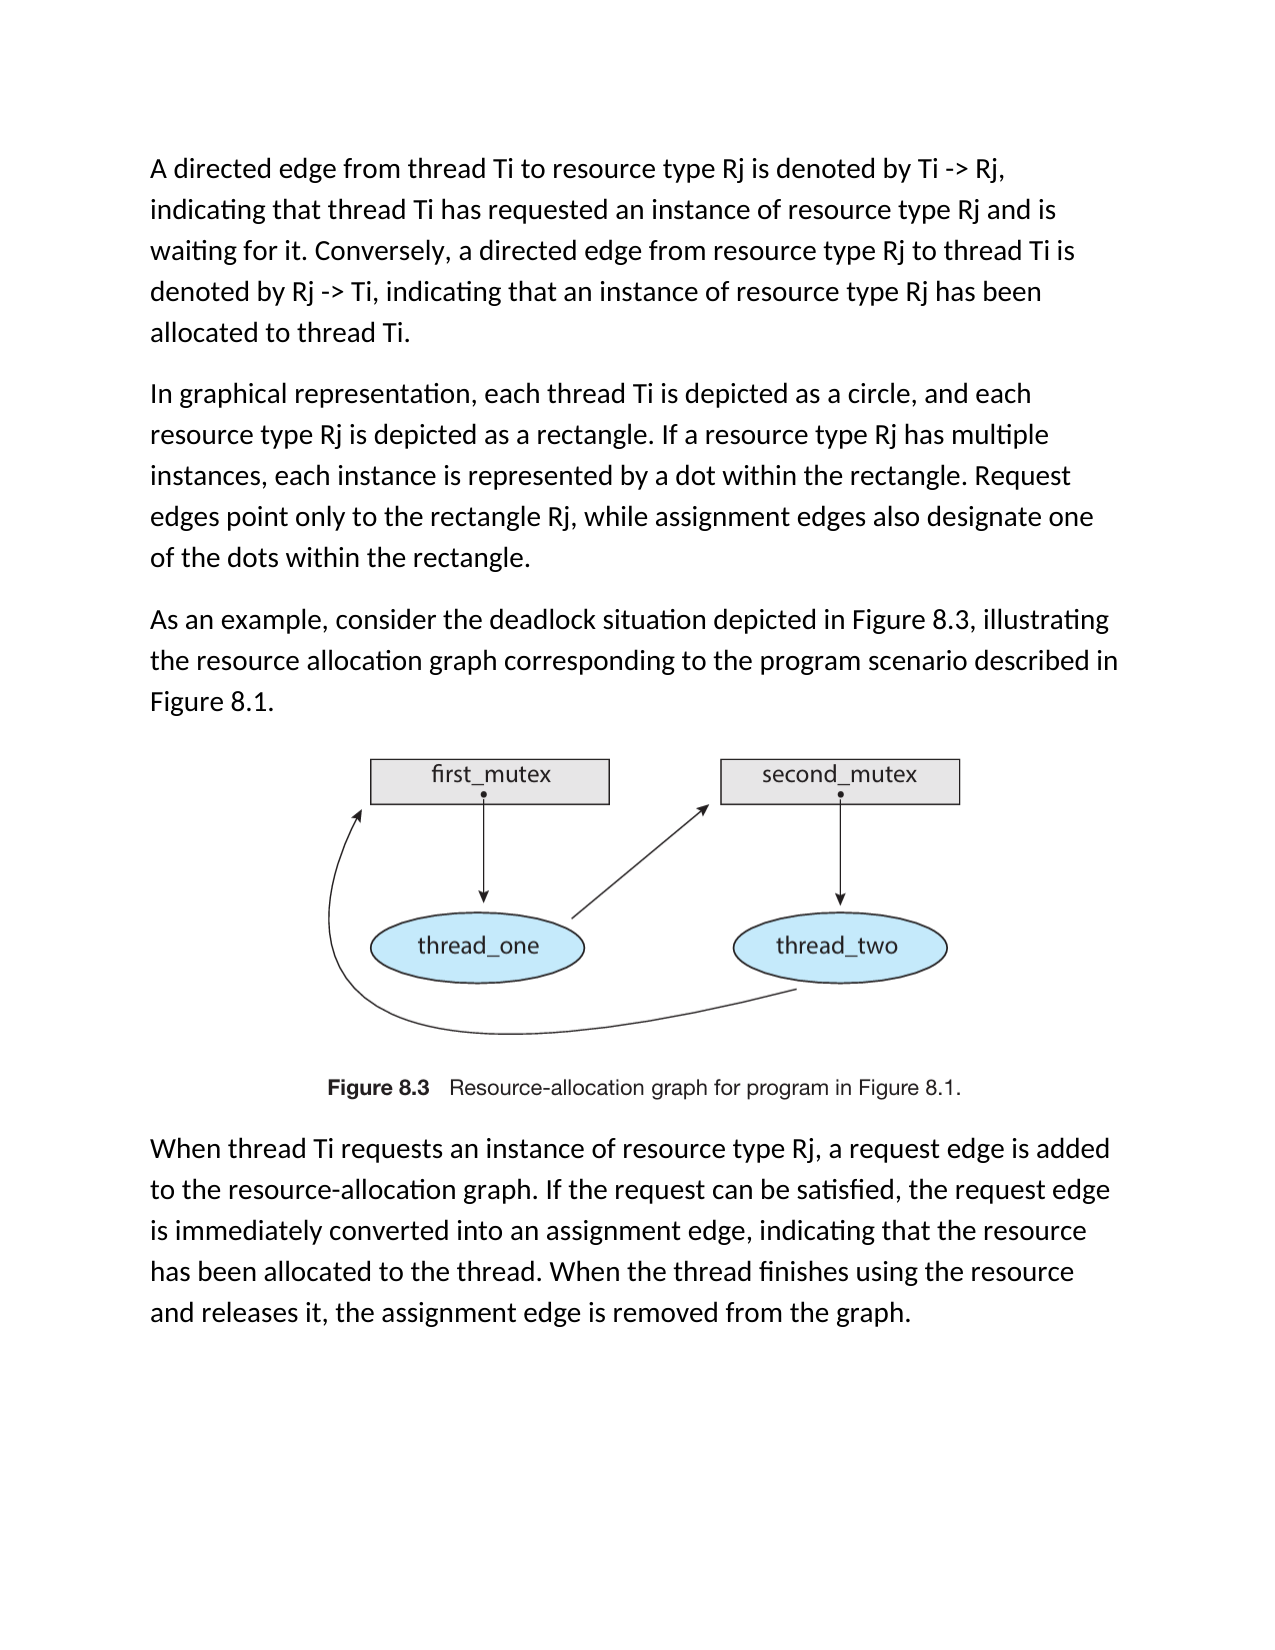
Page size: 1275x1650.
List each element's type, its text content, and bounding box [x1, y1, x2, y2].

text In graphical representation, each thread Ti is depicted as a circle, and each resource type Rj is depicted as a rectangle. If a resource type Rj has multiple instances, each instance is represented by a dot within the rectangle. Request edges point only to the rectangle Rj, while assignment edges also designate one of the dots within the rectangle. [150, 376, 1125, 575]
text A directed edge from thread Ti to resource type Rj is denoted by Ti -> Rj, indicating that thread Ti has requested an instance of resource type Rj and is waiting for it. Conversely, a directed edge from resource type Rj to thread Ti is denoted by Rj -> Ti, indicating that an instance of resource type Rj has been allocated to thread Ti. [150, 150, 1125, 349]
text When thread Ti requests an instance of resource type Rj, a request edge is added to the resource-allocation graph. If the request can be satisfied, the request edge is immediately converted into an assignment edge, indicating that the resource has been allocated to the thread. When the thread finishes using the resource and releases it, the assignment edge is removed from the graph. [150, 1130, 1125, 1330]
text As an example, consider the deadlock situation depicted in Figure 8.3, illustrating the resource allocation graph corresponding to the program scenario described in Figure 8.1. [150, 601, 1125, 718]
picture [291, 744, 984, 1106]
